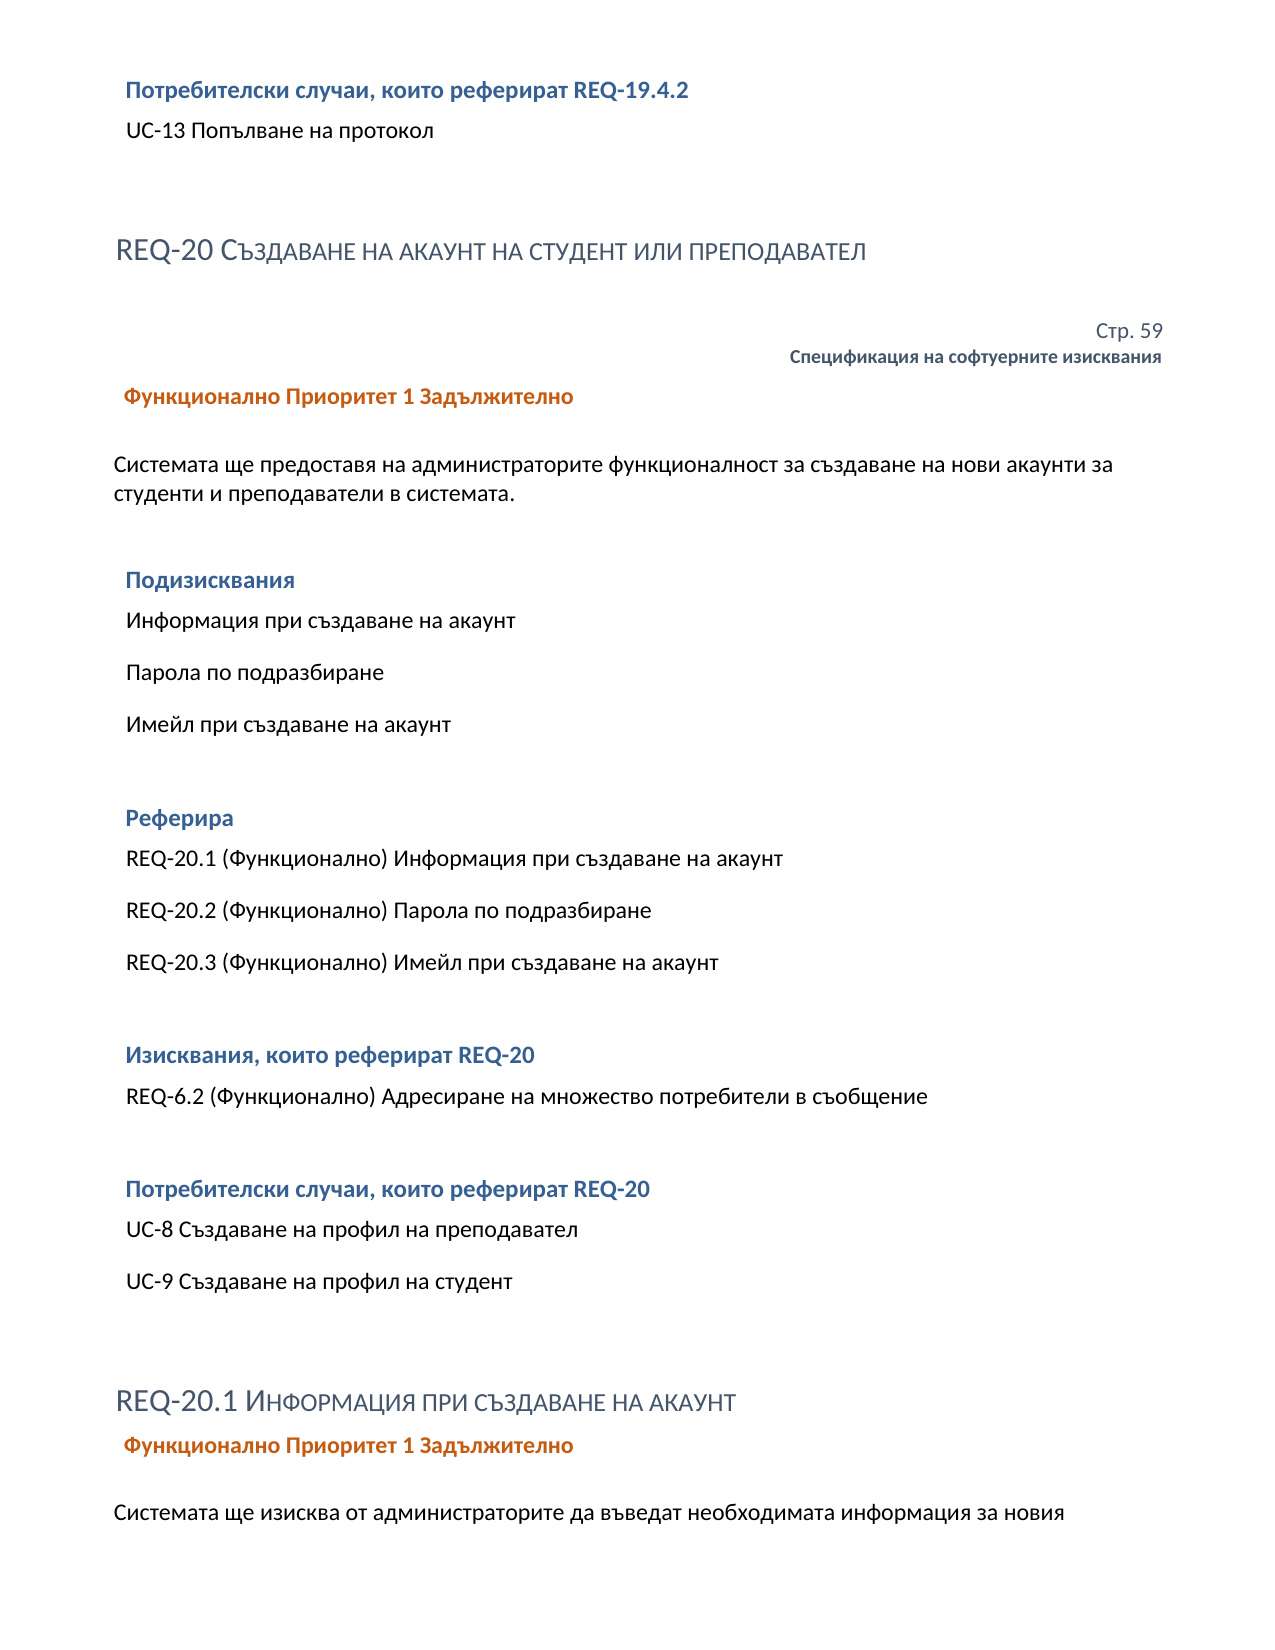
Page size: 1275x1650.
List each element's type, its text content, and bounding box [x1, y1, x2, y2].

text Подизисквания [125, 564, 1168, 595]
text UC-13 Попълване на протокол [126, 115, 1168, 144]
text Парола по подразбиране [126, 657, 1168, 687]
text Функционално Приоритет 1 Задължително [124, 1430, 1168, 1459]
text Функционално Приоритет 1 Задължително [124, 381, 1168, 411]
text REQ-20.2 (Функционално) Парола по подразбиране [126, 895, 1168, 924]
text Изисквания, които реферират REQ-20 [125, 1039, 1168, 1070]
text UC-9 Създаване на профил на студент [126, 1266, 1168, 1296]
text REQ-6.2 (Функционално) Адресиране на множество потребители в съобщение [126, 1081, 1168, 1110]
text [114, 1497, 1150, 1527]
text REQ-20.1 ИНФОРМАЦИЯ ПРИ СЪЗДАВАНЕ НА АКАУНТ [116, 1380, 1168, 1419]
text Информация при създаване на акаунт [126, 605, 1168, 634]
text Системата ще предоставя на администраторите функционалност за създаване на нови акаунти за студенти и преподаватели в системата. [113, 449, 1118, 508]
text Реферира [125, 802, 1168, 832]
text Потребителски случаи, които реферират REQ-20 [125, 1173, 1168, 1204]
text REQ-20 СЪЗДАВАНЕ НА АКАУНТ НА СТУДЕНТ ИЛИ ПРЕПОДАВАТЕЛ [116, 229, 1168, 268]
text Потребителски случаи, които реферират REQ-19.4.2 [125, 74, 1168, 104]
text Имейл при създаване на акаунт [126, 709, 1168, 739]
text UC-8 Създаване на профил на преподавател [126, 1214, 1168, 1244]
text Спецификация на софтуерните изисквания [112, 344, 1162, 368]
text REQ-20.3 (Функционално) Имейл при създаване на акаунт [126, 947, 1168, 977]
text REQ-20.1 (Функционално) Информация при създаване на акаунт [126, 843, 1168, 872]
text Стр. 59 [112, 316, 1163, 344]
